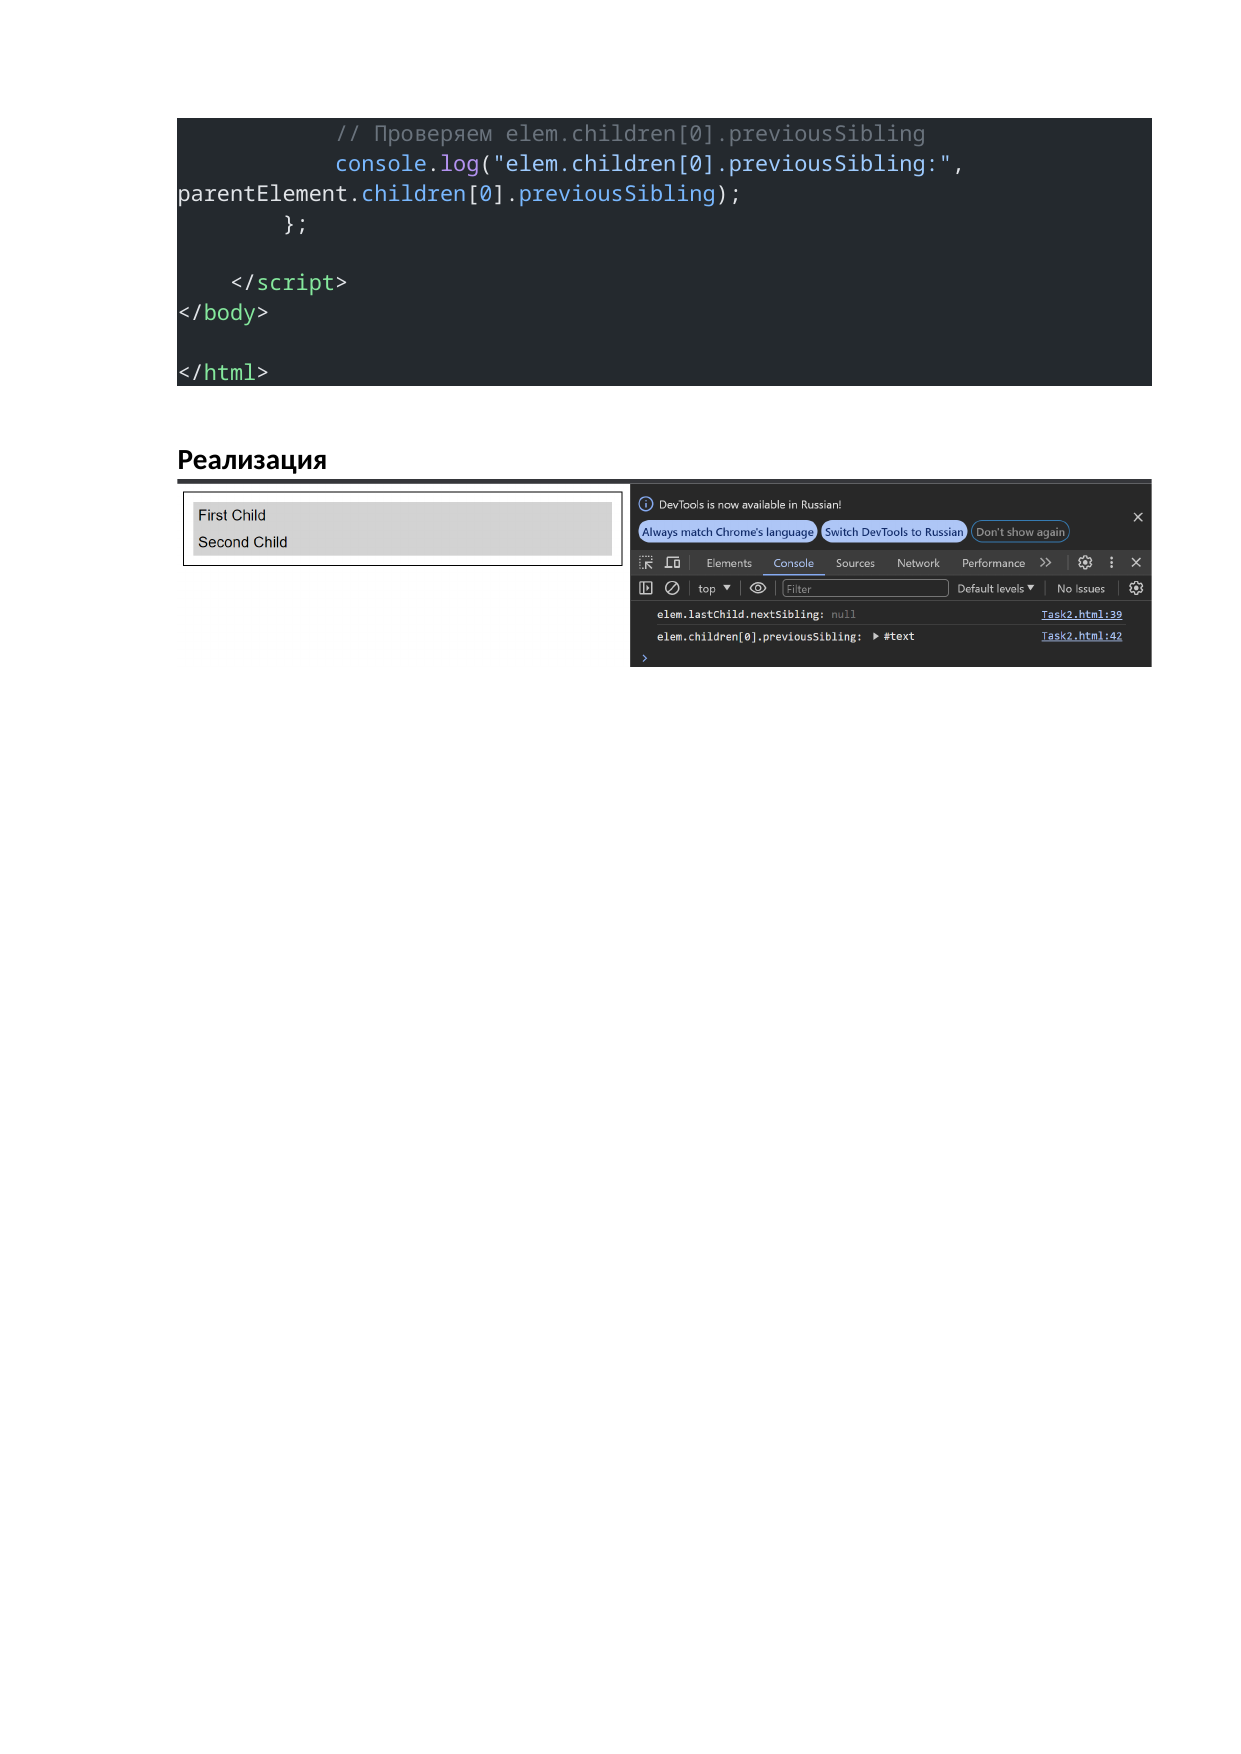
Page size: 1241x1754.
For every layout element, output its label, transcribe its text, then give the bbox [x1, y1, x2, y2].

text // Проверяем elem.children[0].previousSibling [177, 118, 1152, 148]
text console.log("elem.children[0].previousSibling:", parentElement.children[0].previousSibling); [177, 148, 1152, 207]
text </html> [177, 356, 1152, 386]
text </body> [177, 297, 1152, 327]
text }; [177, 207, 1152, 237]
picture [177, 479, 1152, 667]
text Реализация [177, 441, 1152, 479]
text </script> [177, 267, 1152, 297]
